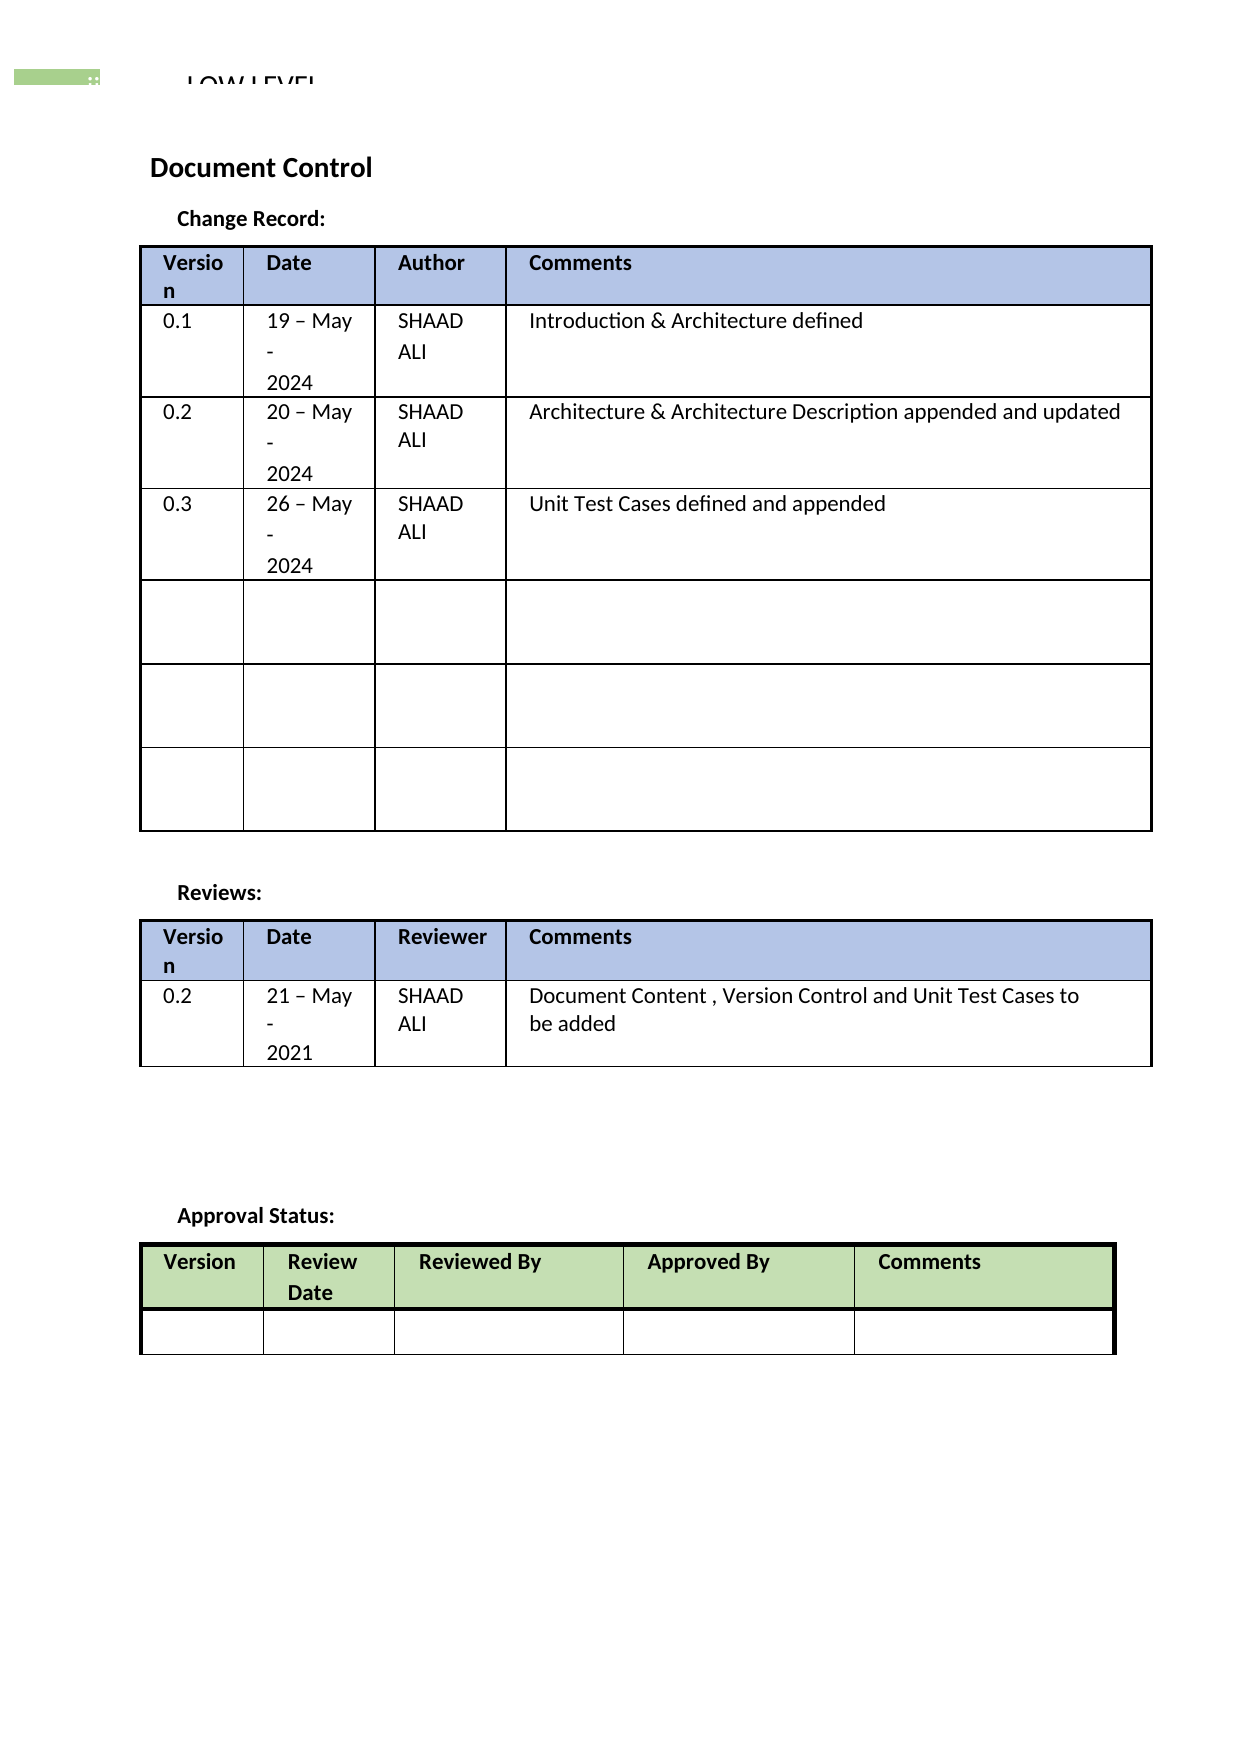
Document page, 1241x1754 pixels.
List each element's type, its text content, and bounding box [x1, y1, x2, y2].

subtitle Change Record: [150, 204, 1163, 232]
table_header Review Date [264, 1247, 394, 1307]
table_cell [376, 581, 505, 663]
table_cell 19 – May - 2024 [244, 306, 374, 396]
table_cell [624, 1311, 854, 1354]
table_cell [244, 581, 374, 663]
subtitle Approval Status: [150, 1202, 1163, 1229]
table_cell SHAAD ALI [376, 398, 505, 488]
table_cell 20 – May - 2024 [244, 398, 374, 488]
table_header Author [376, 248, 505, 304]
table_cell 0.2 [142, 981, 243, 1066]
table_header Reviewed By [395, 1247, 623, 1307]
table_header Version [142, 922, 243, 980]
table_cell [376, 748, 505, 830]
table_cell [855, 1311, 1112, 1354]
table_cell [143, 1311, 263, 1354]
text Document Control [150, 149, 1163, 185]
table_header Comments [507, 922, 1150, 980]
table_header Comments [855, 1247, 1112, 1307]
table_cell [142, 581, 243, 663]
table_cell Document Content , Version Control and Unit Test Cases to be added [507, 981, 1150, 1066]
table_cell Architecture & Architecture Description appended and updated [507, 398, 1150, 488]
table_cell [507, 665, 1150, 747]
table_cell SHAAD ALI [376, 981, 505, 1066]
table_cell [395, 1311, 623, 1354]
table_cell [507, 581, 1150, 663]
table_cell SHAAD ALI [376, 489, 505, 579]
table_cell [376, 665, 505, 747]
table_cell [244, 665, 374, 747]
table_cell 0.3 [142, 489, 243, 579]
subtitle Reviews: [150, 878, 1163, 906]
table_cell 0.1 [142, 306, 243, 396]
table_cell 0.2 [142, 398, 243, 488]
table_header Reviewer [376, 922, 505, 980]
table_cell Introduction & Architecture defined [507, 306, 1150, 396]
table_cell [142, 665, 243, 747]
table_header Date [244, 922, 374, 980]
table_cell [142, 748, 243, 830]
table_cell 21 – May - 2021 [244, 981, 374, 1066]
table_header Version [143, 1247, 263, 1307]
table_cell [244, 748, 374, 830]
table_cell [264, 1311, 394, 1354]
table_header Comments [507, 248, 1150, 304]
table_cell SHAAD ALI [376, 306, 505, 396]
table_header Approved By [624, 1247, 854, 1307]
table_cell [507, 748, 1150, 830]
table_header Date [244, 248, 374, 304]
table_header Version [142, 248, 243, 304]
table_cell 26 – May - 2024 [244, 489, 374, 579]
table_cell Unit Test Cases defined and appended [507, 489, 1150, 579]
